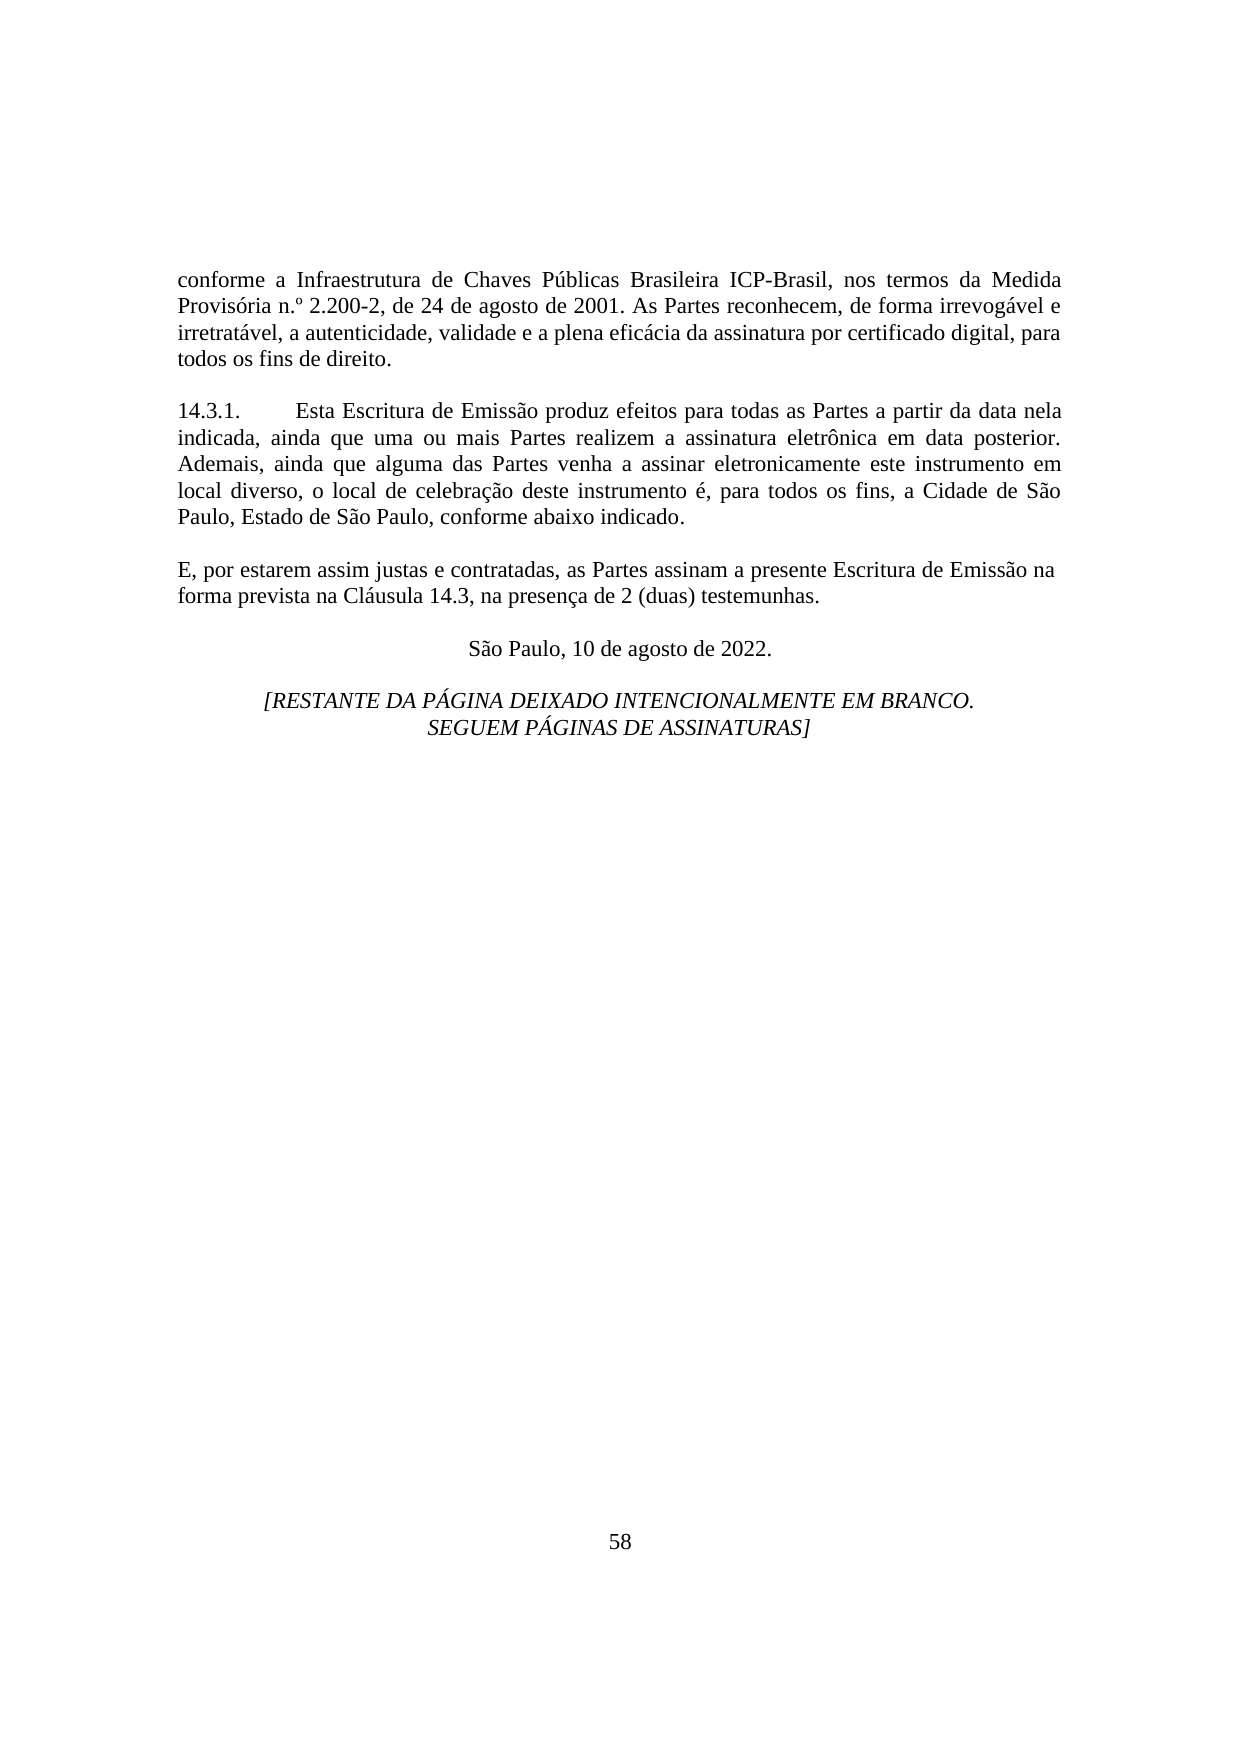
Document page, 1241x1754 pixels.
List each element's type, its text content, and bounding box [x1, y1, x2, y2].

text SEGUEM PÁGINAS DE ASSINATURAS] [177, 714, 1063, 740]
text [177, 266, 1063, 371]
text E, por estarem assim justas e contratadas, as Partes assinam a presente Escritura de Emissão na forma prevista na Cláusula 14.3, na presença de 2 (duas) testemunhas. [177, 556, 1057, 608]
text [RESTANTE DA PÁGINA DEIXADO INTENCIONALMENTE EM BRANCO. [177, 687, 1063, 714]
list 14.3.1. Esta Escritura de Emissão produz efeitos para todas as Partes a partir da data nela indicada, ainda que uma ou mais Partes realizem a assinatura eletrônica em data posterior. Ademais, ainda que alguma das Partes venha a assinar eletronicamente este instrumento em local diverso, o local de celebração deste instrumento é, para todos os fins, a Cidade de São Paulo, Estado de São Paulo, conforme abaixo indicado. [177, 398, 1063, 529]
text São Paulo, 10 de agosto de 2022. [177, 635, 1063, 661]
